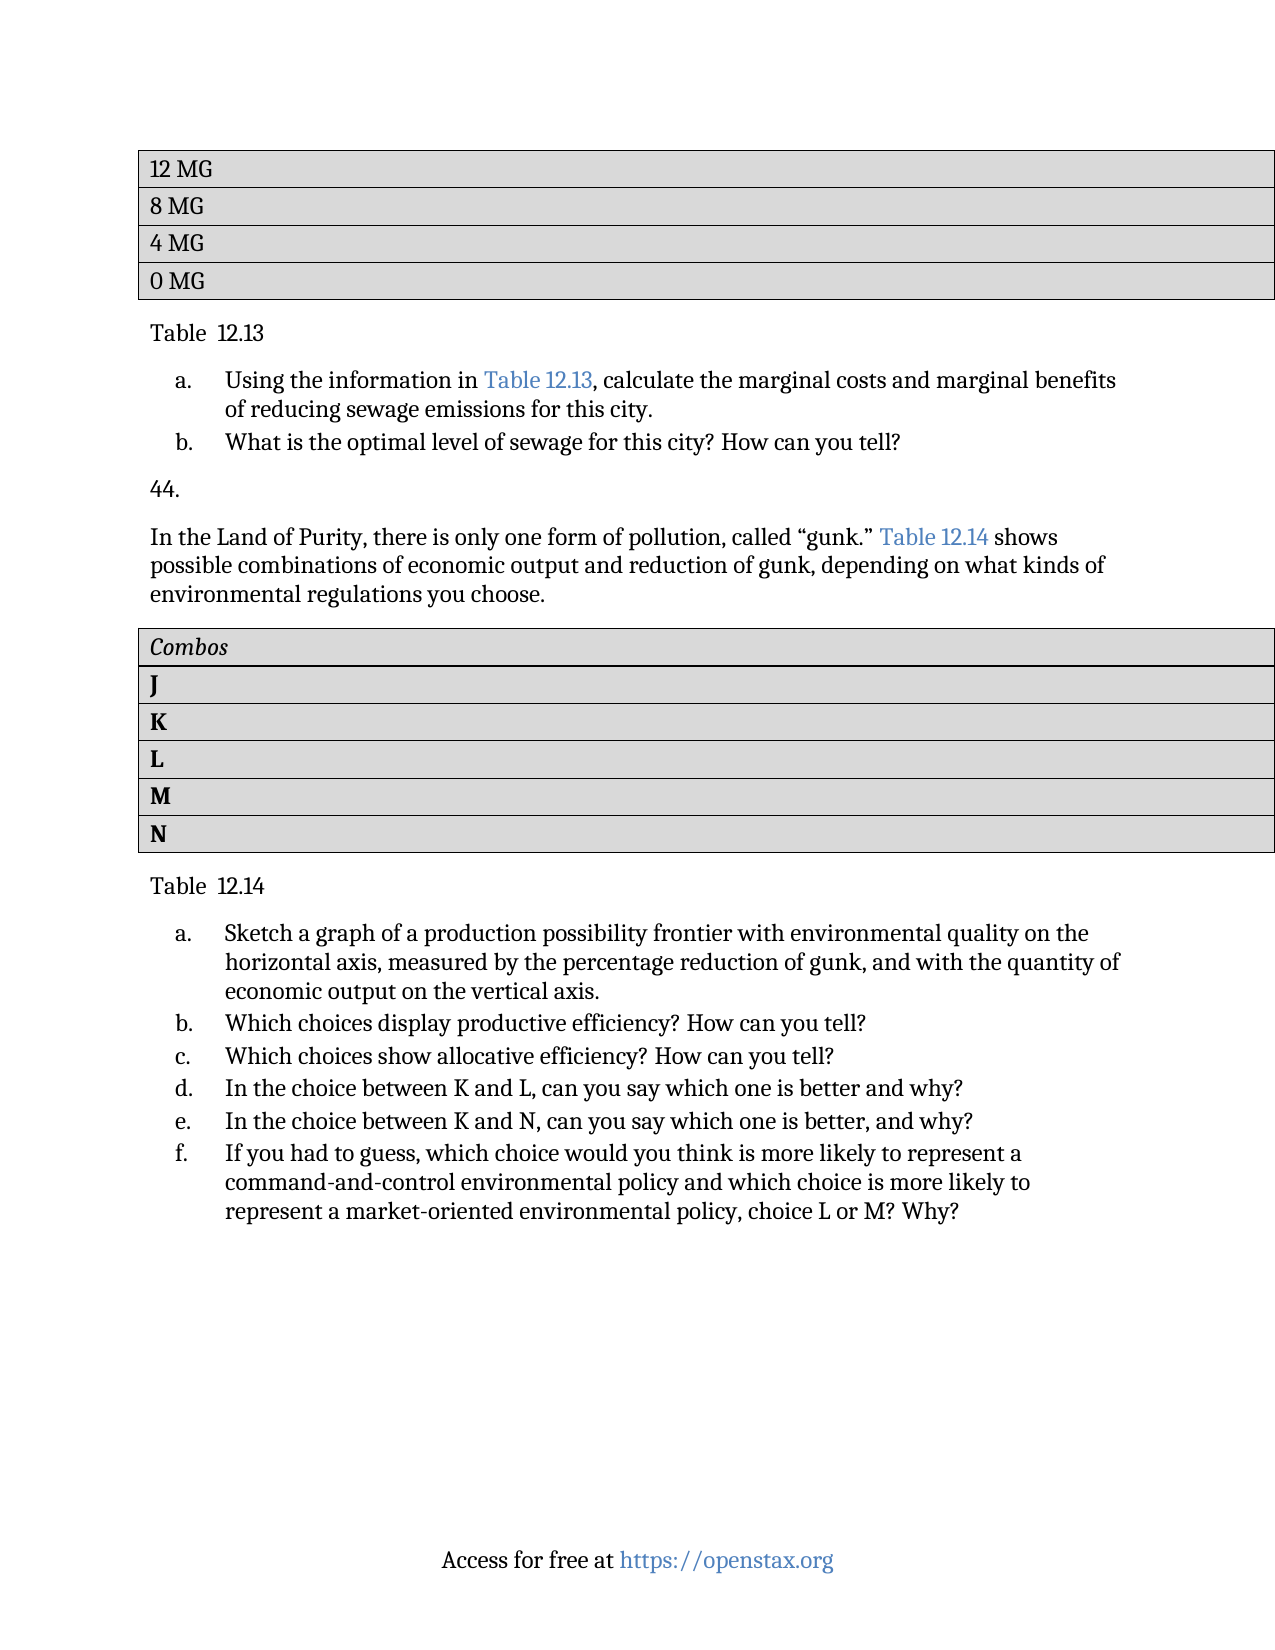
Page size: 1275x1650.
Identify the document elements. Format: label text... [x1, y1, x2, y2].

text 44. [150, 475, 1125, 504]
list In the choice between K and L, can you say which one is better and why? [175, 1074, 1125, 1103]
table_cell 12 MG [139, 151, 1274, 187]
table_cell 8 MG [139, 188, 1274, 224]
list Which choices show allocative efficiency? How can you tell? [175, 1042, 1125, 1071]
table_cell 4 MG [139, 226, 1274, 262]
table_header Combos [139, 629, 1274, 665]
table_cell J [139, 667, 1274, 703]
list If you had to guess, which choice would you think is more likely to represent a command-and-control environmental policy and which choice is more likely to represent a market-oriented environmental policy, choice L or M? Why? [175, 1139, 1125, 1226]
text Table 12.14 [150, 872, 1125, 901]
list Which choices display productive efficiency? How can you tell? [175, 1009, 1125, 1038]
list What is the optimal level of sewage for this city? How can you tell? [175, 428, 1125, 456]
table_cell L [139, 741, 1274, 777]
table_cell 0 MG [139, 263, 1274, 299]
table_cell K [139, 704, 1274, 740]
list In the choice between K and N, can you say which one is better, and why? [175, 1107, 1125, 1136]
list Using the information in Table 12.13, calculate the marginal costs and marginal benefits of reducing sewage emissions for this city. [175, 366, 1125, 424]
list Sketch a graph of a production possibility frontier with environmental quality on the horizontal axis, measured by the percentage reduction of gunk, and with the quantity of economic output on the vertical axis. [175, 919, 1125, 1006]
table_cell N [139, 816, 1274, 852]
text Table 12.13 [150, 319, 1125, 348]
text In the Land of Purity, there is only one form of pollution, called “gunk.” Table 12.14 shows possible combinations of economic output and reduction of gunk, depending on what kinds of environmental regulations you choose. [150, 523, 1125, 609]
table_cell M [139, 779, 1274, 815]
